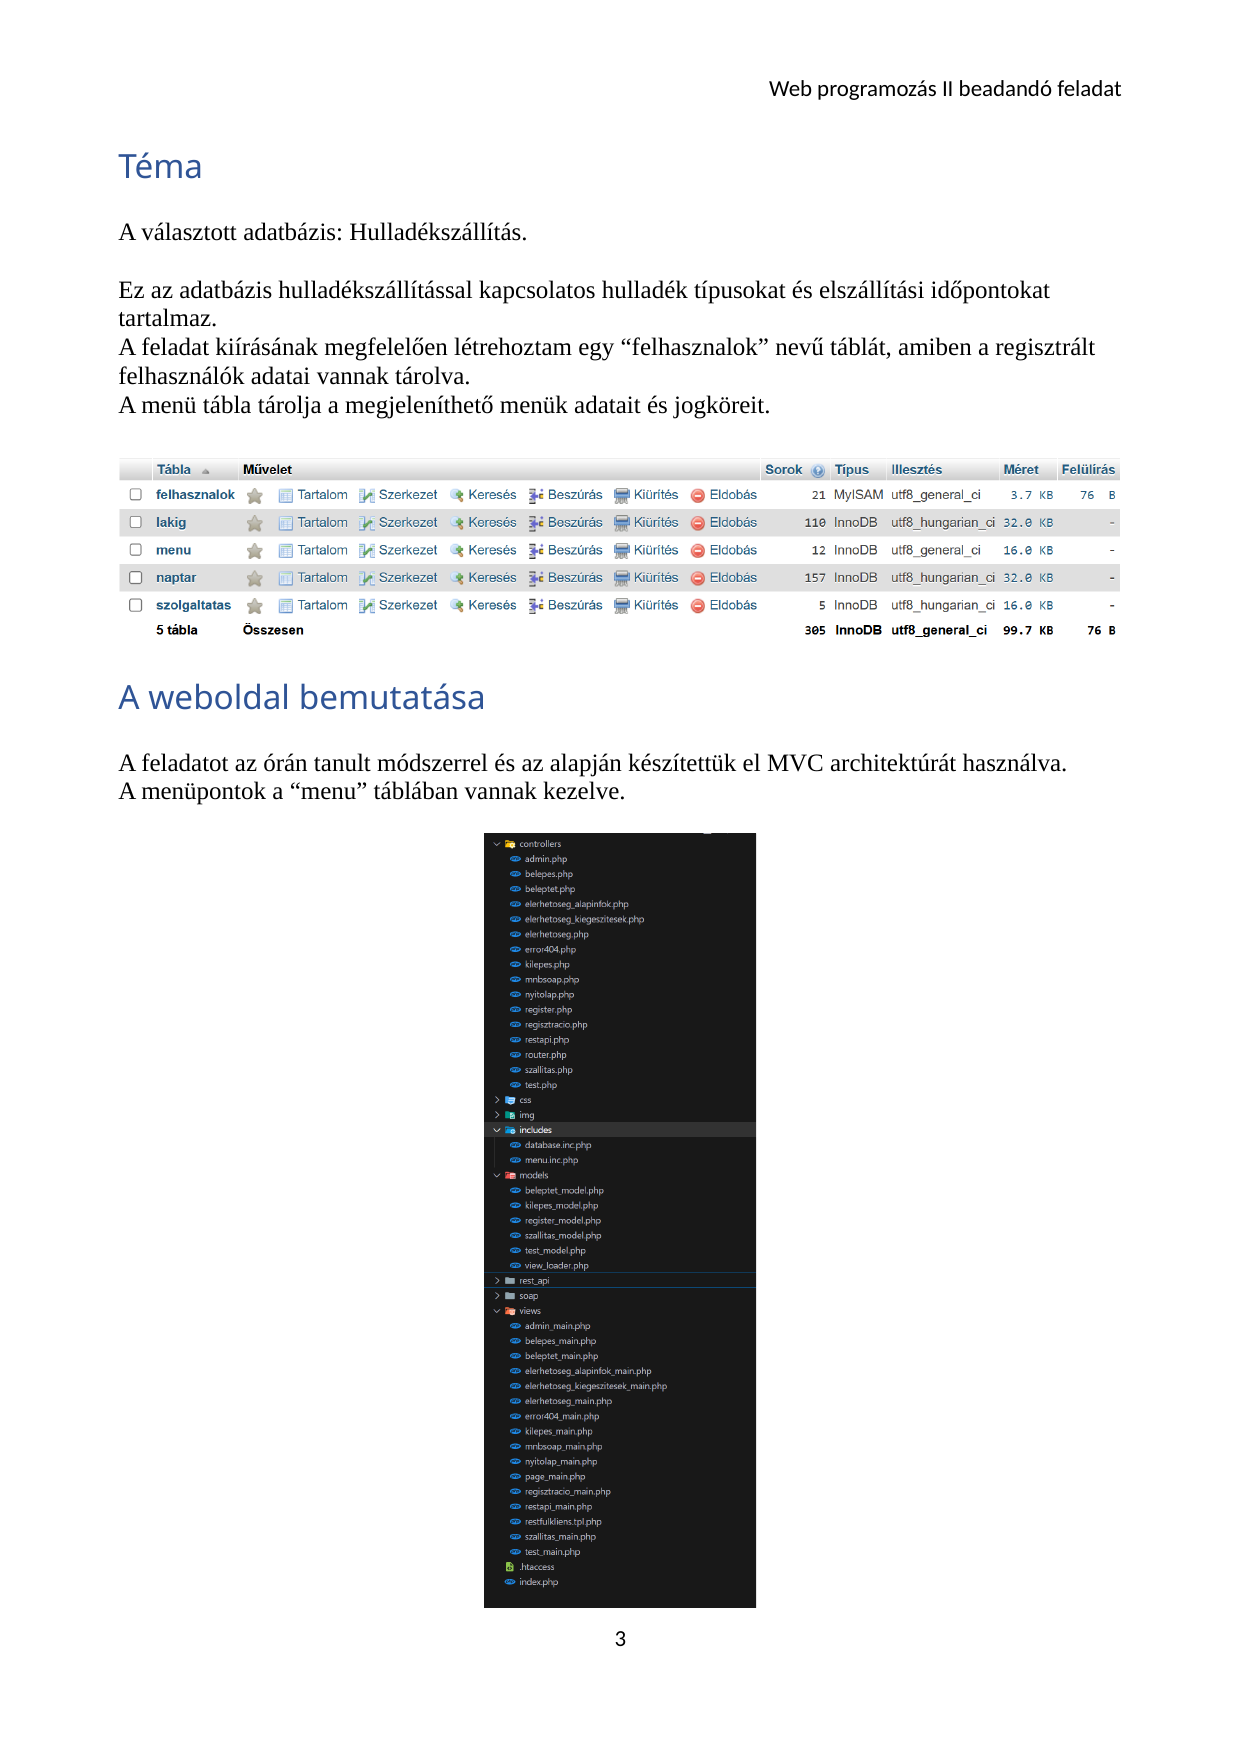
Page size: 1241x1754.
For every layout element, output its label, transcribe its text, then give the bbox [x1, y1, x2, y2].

picture [118, 447, 1129, 649]
text Ez az adatbázis hulladékszállítással kapcsolatos hulladék típusokat és elszállítási időpontokat tartalmaz. [118, 275, 1122, 332]
subtitle Téma [118, 143, 1122, 188]
subtitle A weboldal bemutatása [118, 673, 1122, 719]
picture [484, 833, 757, 1608]
text A menü tábla tárolja a megjeleníthető menük adatait és jogköreit. [118, 390, 1122, 418]
text A menüpontok a “menu” táblában vannak kezelve. [118, 776, 1122, 805]
text A választott adatbázis: Hulladékszállítás. [118, 217, 1122, 246]
text A feladatot az órán tanult módszerrel és az alapján készítettük el MVC architektúrát használva. [118, 748, 1122, 776]
text A feladat kiírásának megfelelően létrehoztam egy “felhasznalok” nevű táblát, amiben a regisztrált felhasználók adatai vannak tárolva. [118, 332, 1122, 390]
